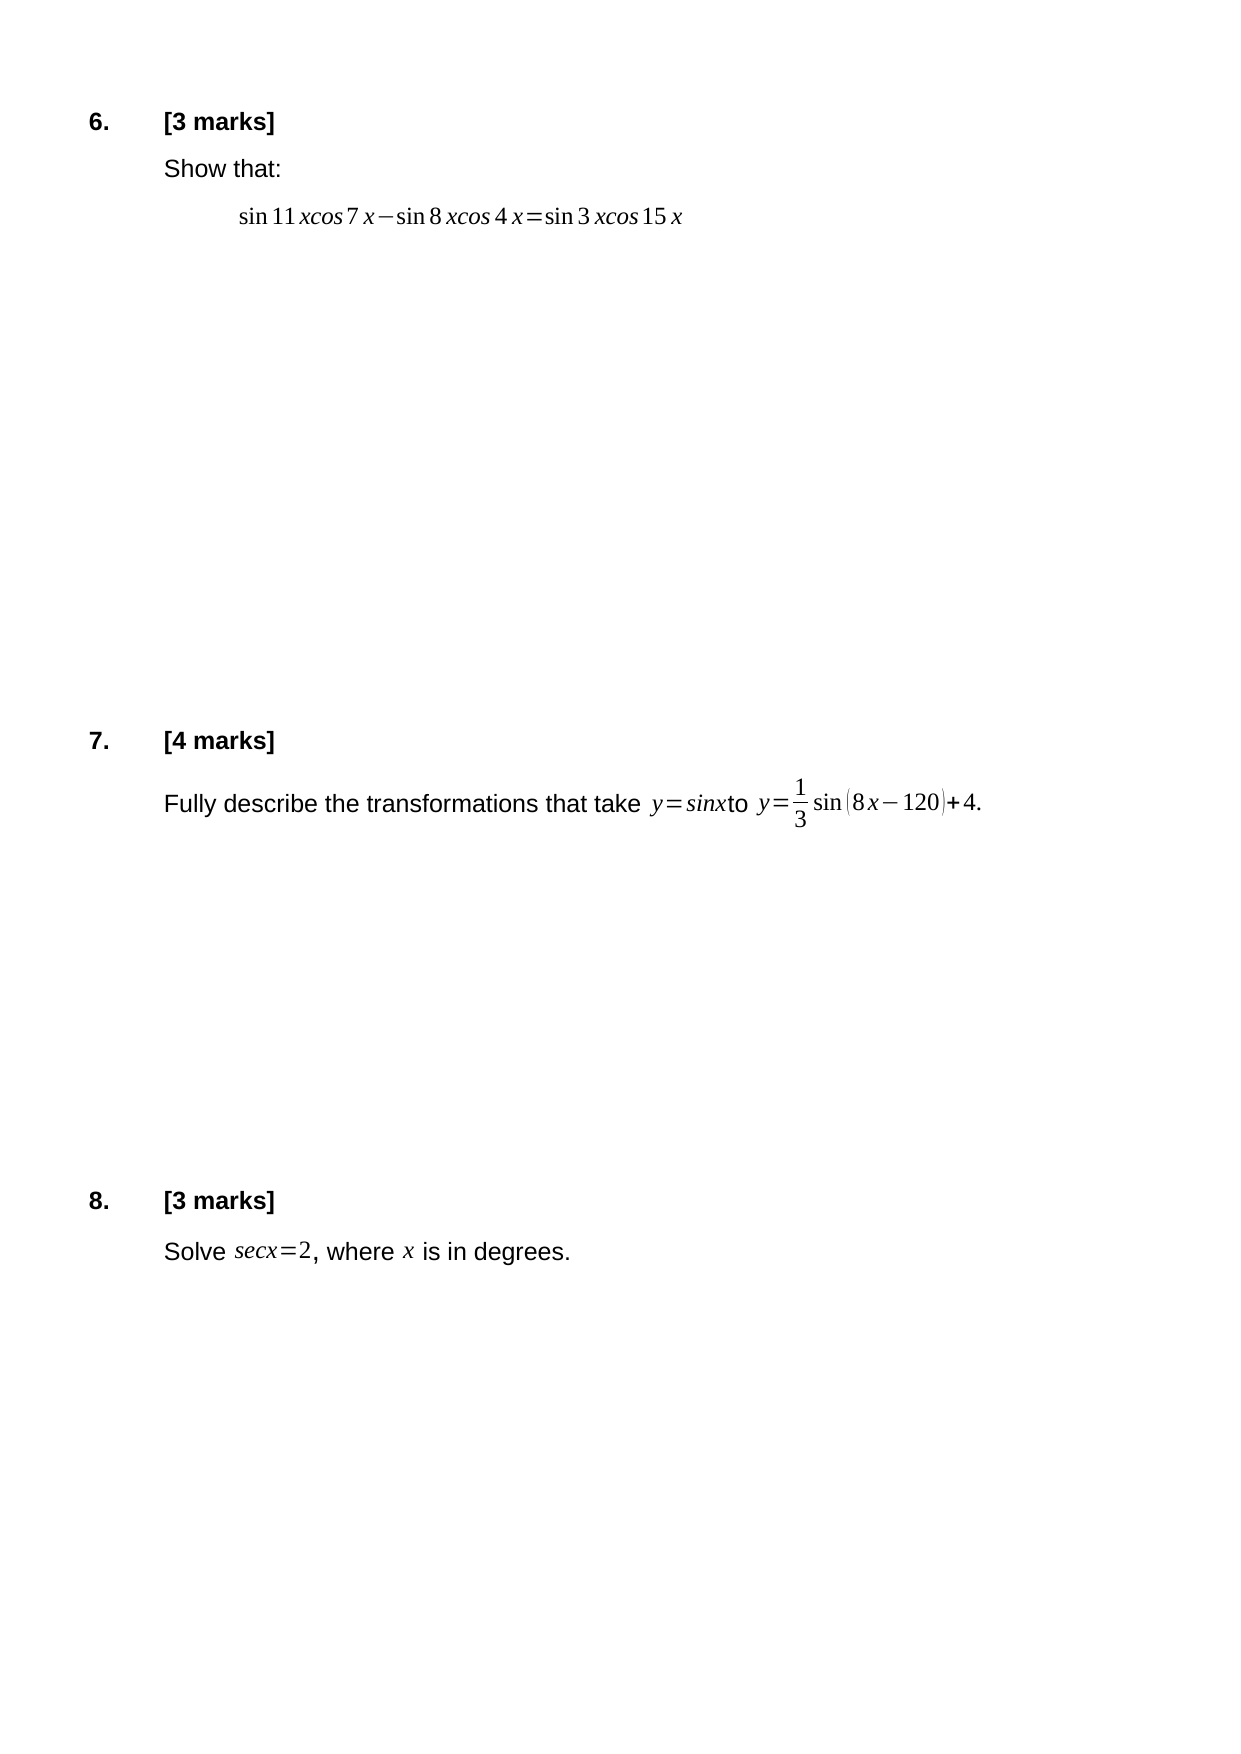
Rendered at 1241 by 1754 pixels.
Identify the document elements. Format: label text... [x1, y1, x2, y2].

text Show that: [89, 154, 1181, 183]
text 8. [3 marks] [89, 1186, 1181, 1214]
text 6. [3 marks] [89, 107, 1181, 136]
text Solve , where is in degrees. [89, 1233, 1181, 1267]
text Fully describe the transformations that take to [89, 774, 1181, 833]
text 7. [4 marks] [89, 726, 1181, 755]
